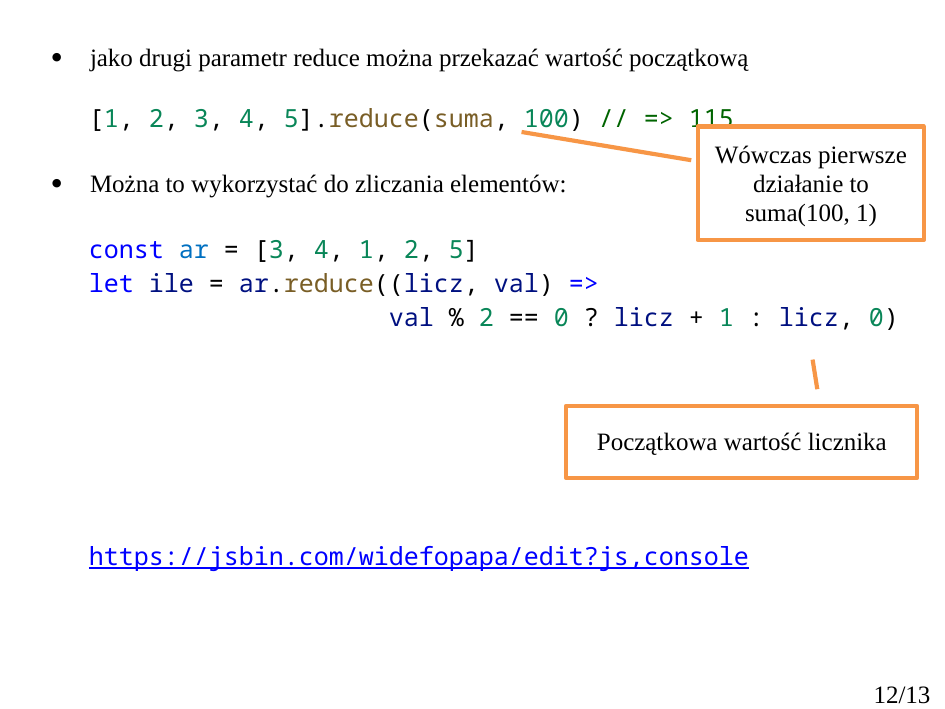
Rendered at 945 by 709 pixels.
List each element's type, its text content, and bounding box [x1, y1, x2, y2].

list jako drugi parametr reduce można przekazać wartość początkową [52, 43, 930, 72]
text [1, 2, 3, 4, 5].reduce(suma, 100) // => 115 [89, 101, 930, 135]
text let ile = ar.reduce((licz, val) => [15, 266, 930, 300]
text val % 2 == 0 ? licz + 1 : licz, 0) [15, 300, 930, 334]
list Można to wykorzystać do zliczania elementów: [52, 169, 696, 198]
text const ar = [3, 4, 1, 2, 5] [89, 232, 930, 266]
text https://jsbin.com/widefopapa/edit?js,console [89, 538, 930, 573]
